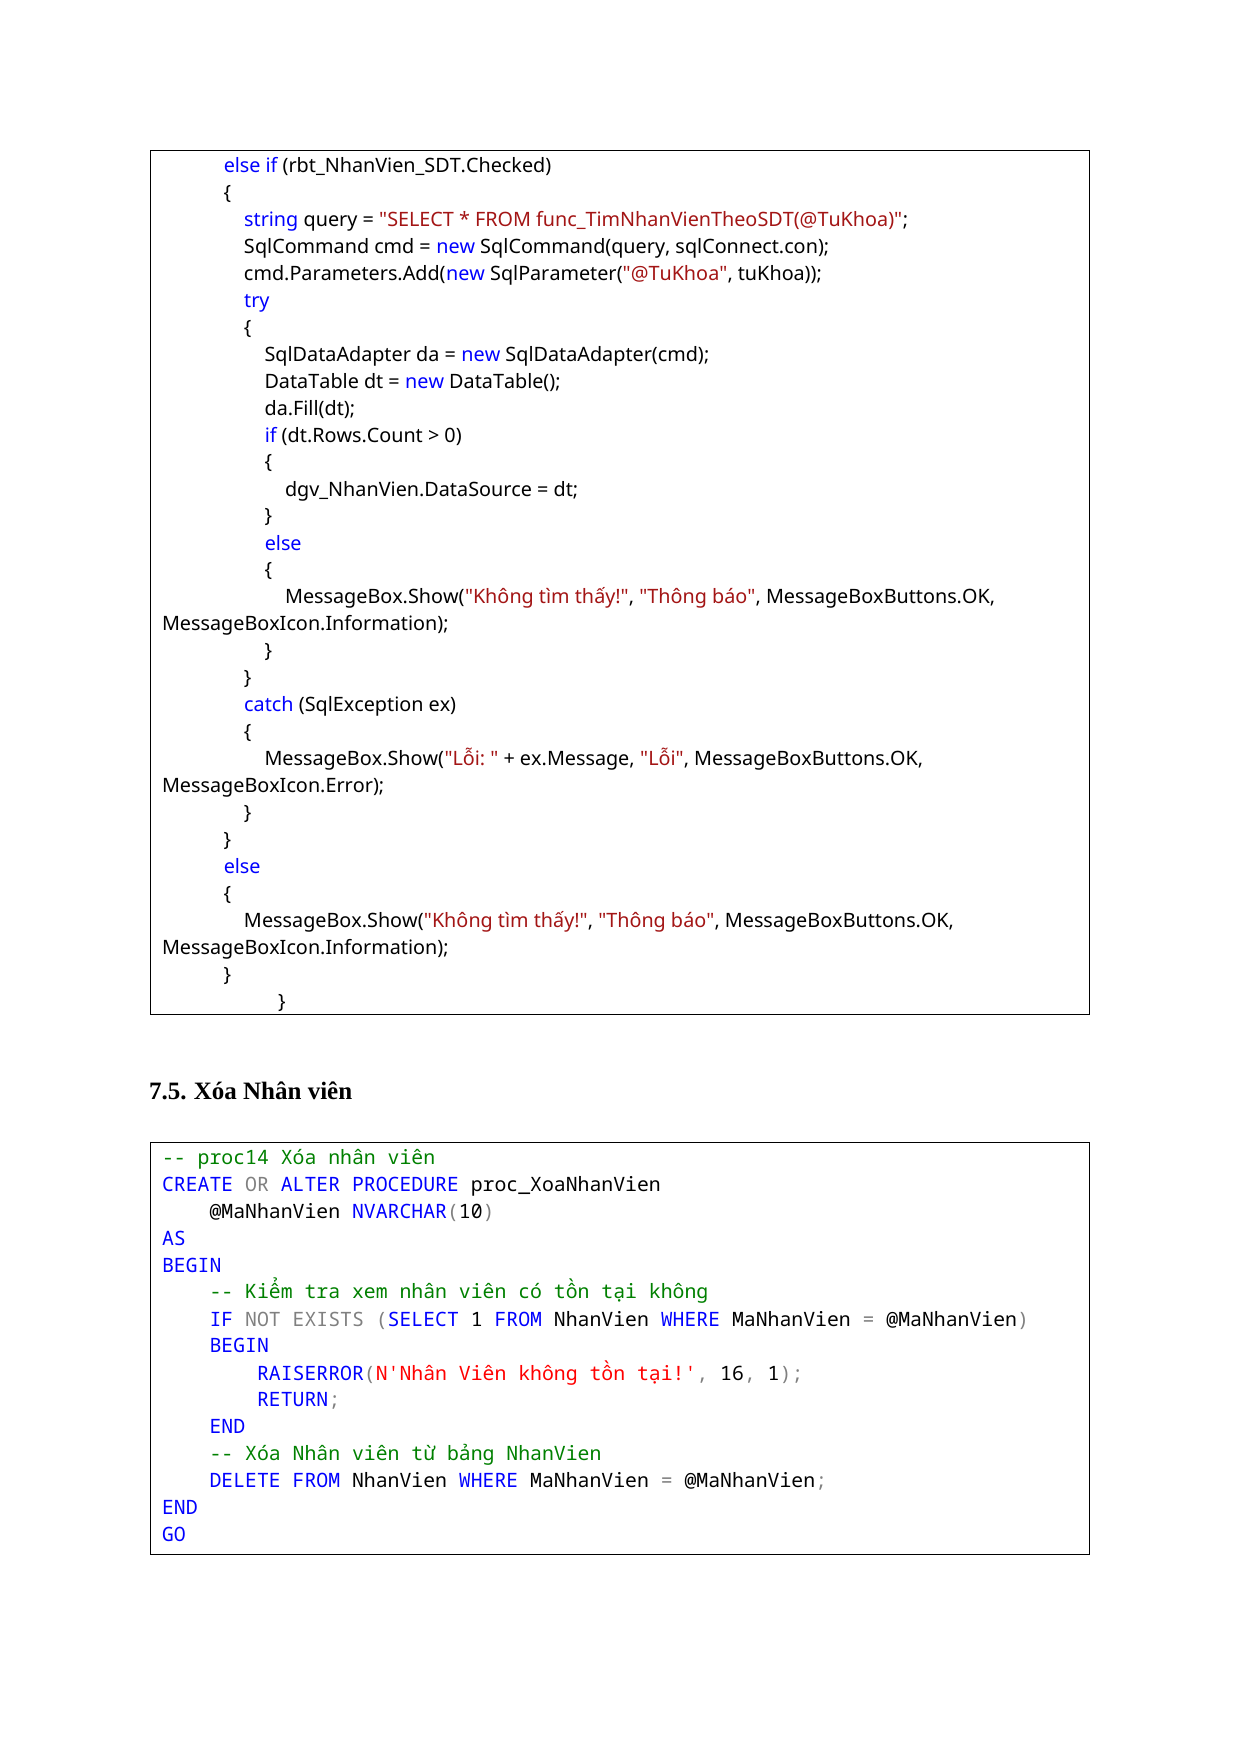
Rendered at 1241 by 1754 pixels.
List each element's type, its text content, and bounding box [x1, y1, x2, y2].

table_header -- proc14 Xóa nhân viên CREATE OR ALTER PROCEDURE proc_XoaNhanVien @MaNhanVien NVARCHAR(10) AS BEGIN -- Kiểm tra xem nhân viên có tồn tại không IF NOT EXISTS (SELECT 1 FROM NhanVien WHERE MaNhanVien = @MaNhanVien) BEGIN RAISERROR(N'Nhân Viên không tồn tại!', 16, 1); RETURN; END -- Xóa Nhân viên từ bảng NhanVien DELETE FROM NhanVien WHERE MaNhanVien = @MaNhanVien; END GO [151, 1143, 1089, 1554]
list Xóa Nhân viên [149, 1076, 1128, 1104]
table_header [151, 151, 1089, 1014]
